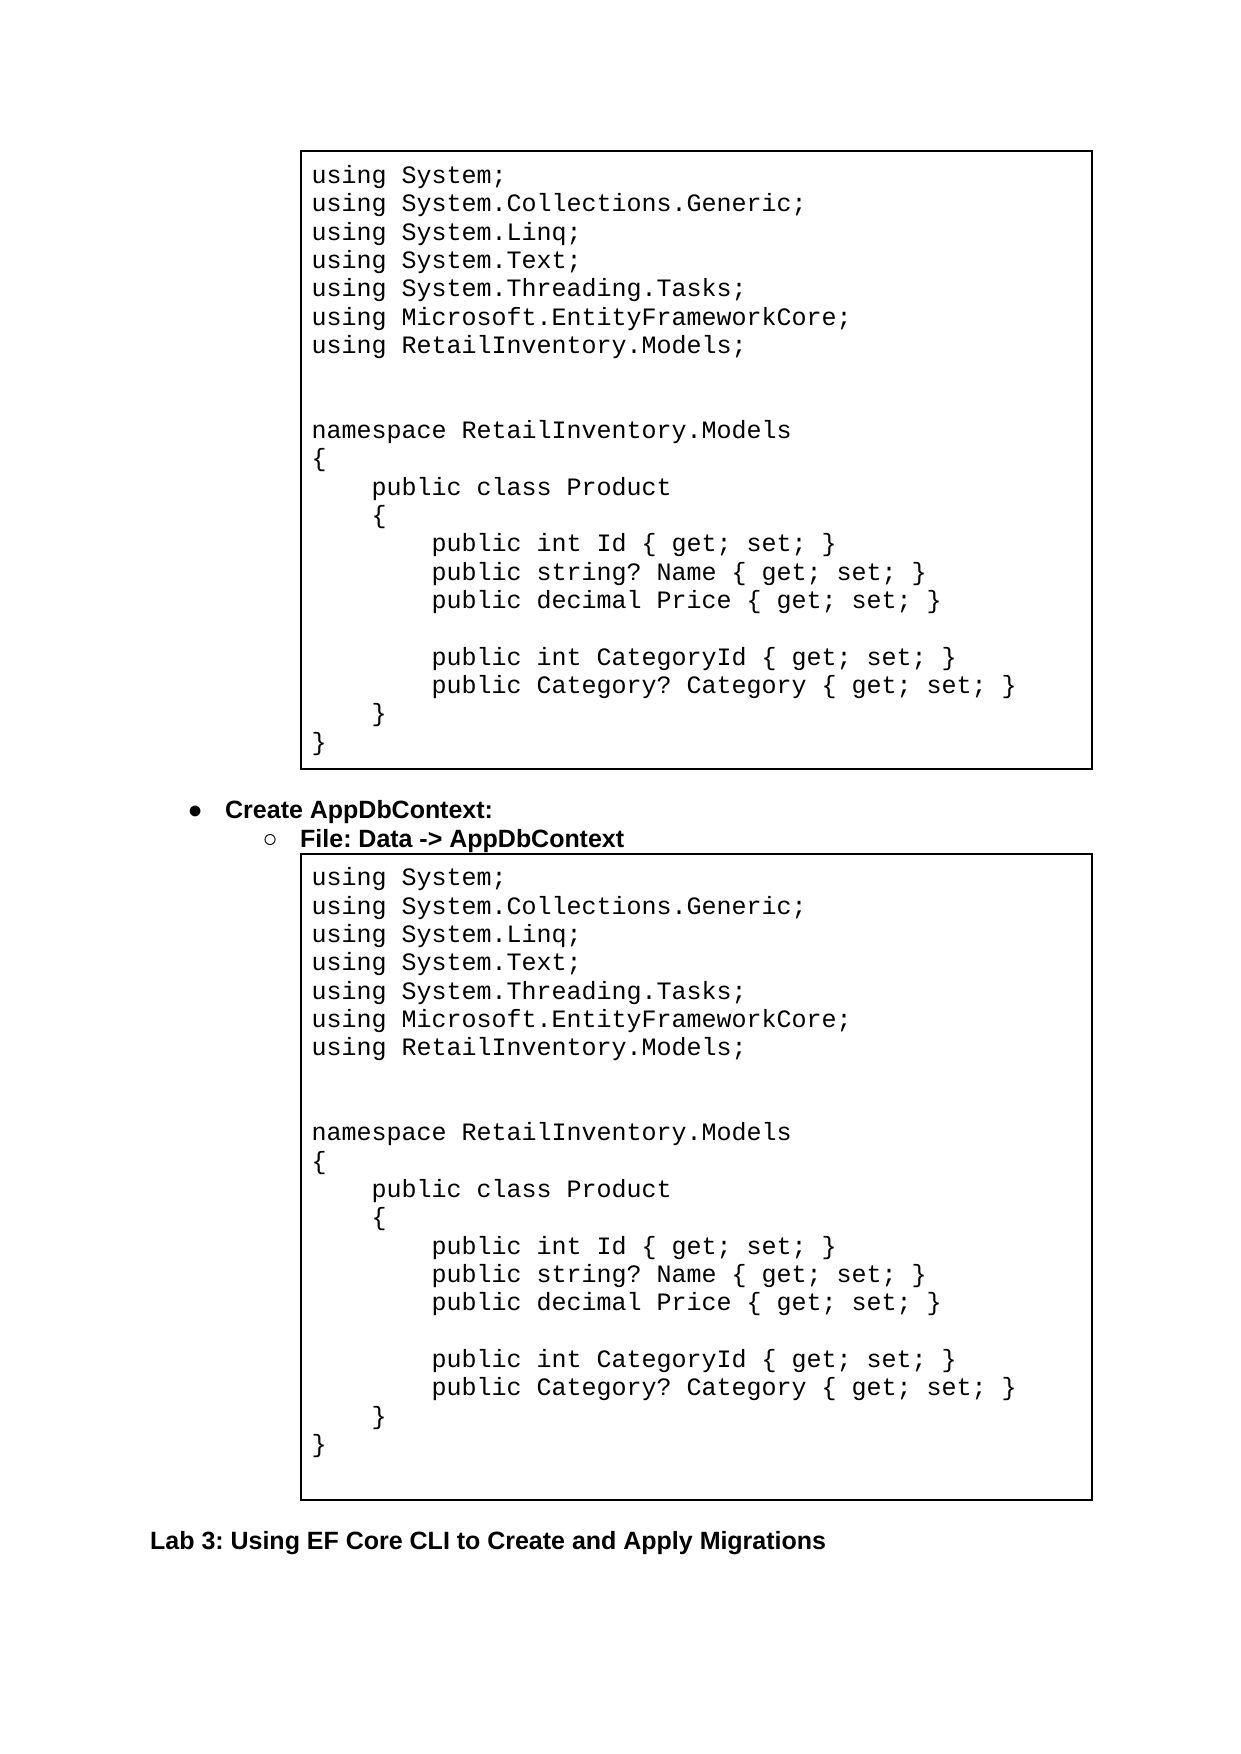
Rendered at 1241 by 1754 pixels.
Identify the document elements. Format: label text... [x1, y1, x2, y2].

table_header using System; using System.Collections.Generic; using System.Linq; using System.Text; using System.Threading.Tasks; using Microsoft.EntityFrameworkCore; using RetailInventory.Models; namespace RetailInventory.Models { public class Product { public int Id { get; set; } public string? Name { get; set; } public decimal Price { get; set; } public int CategoryId { get; set; } public Category? Category { get; set; } } } [302, 855, 1091, 1499]
list Create AppDbContext: [187, 795, 1090, 824]
text Lab 3: Using EF Core CLI to Create and Apply Migrations [150, 1526, 1090, 1555]
list File: Data -> AppDbContext [262, 824, 1090, 852]
table_header using System; using System.Collections.Generic; using System.Linq; using System.Text; using System.Threading.Tasks; using Microsoft.EntityFrameworkCore; using RetailInventory.Models; namespace RetailInventory.Models { public class Product { public int Id { get; set; } public string? Name { get; set; } public decimal Price { get; set; } public int CategoryId { get; set; } public Category? Category { get; set; } } } [302, 152, 1091, 768]
